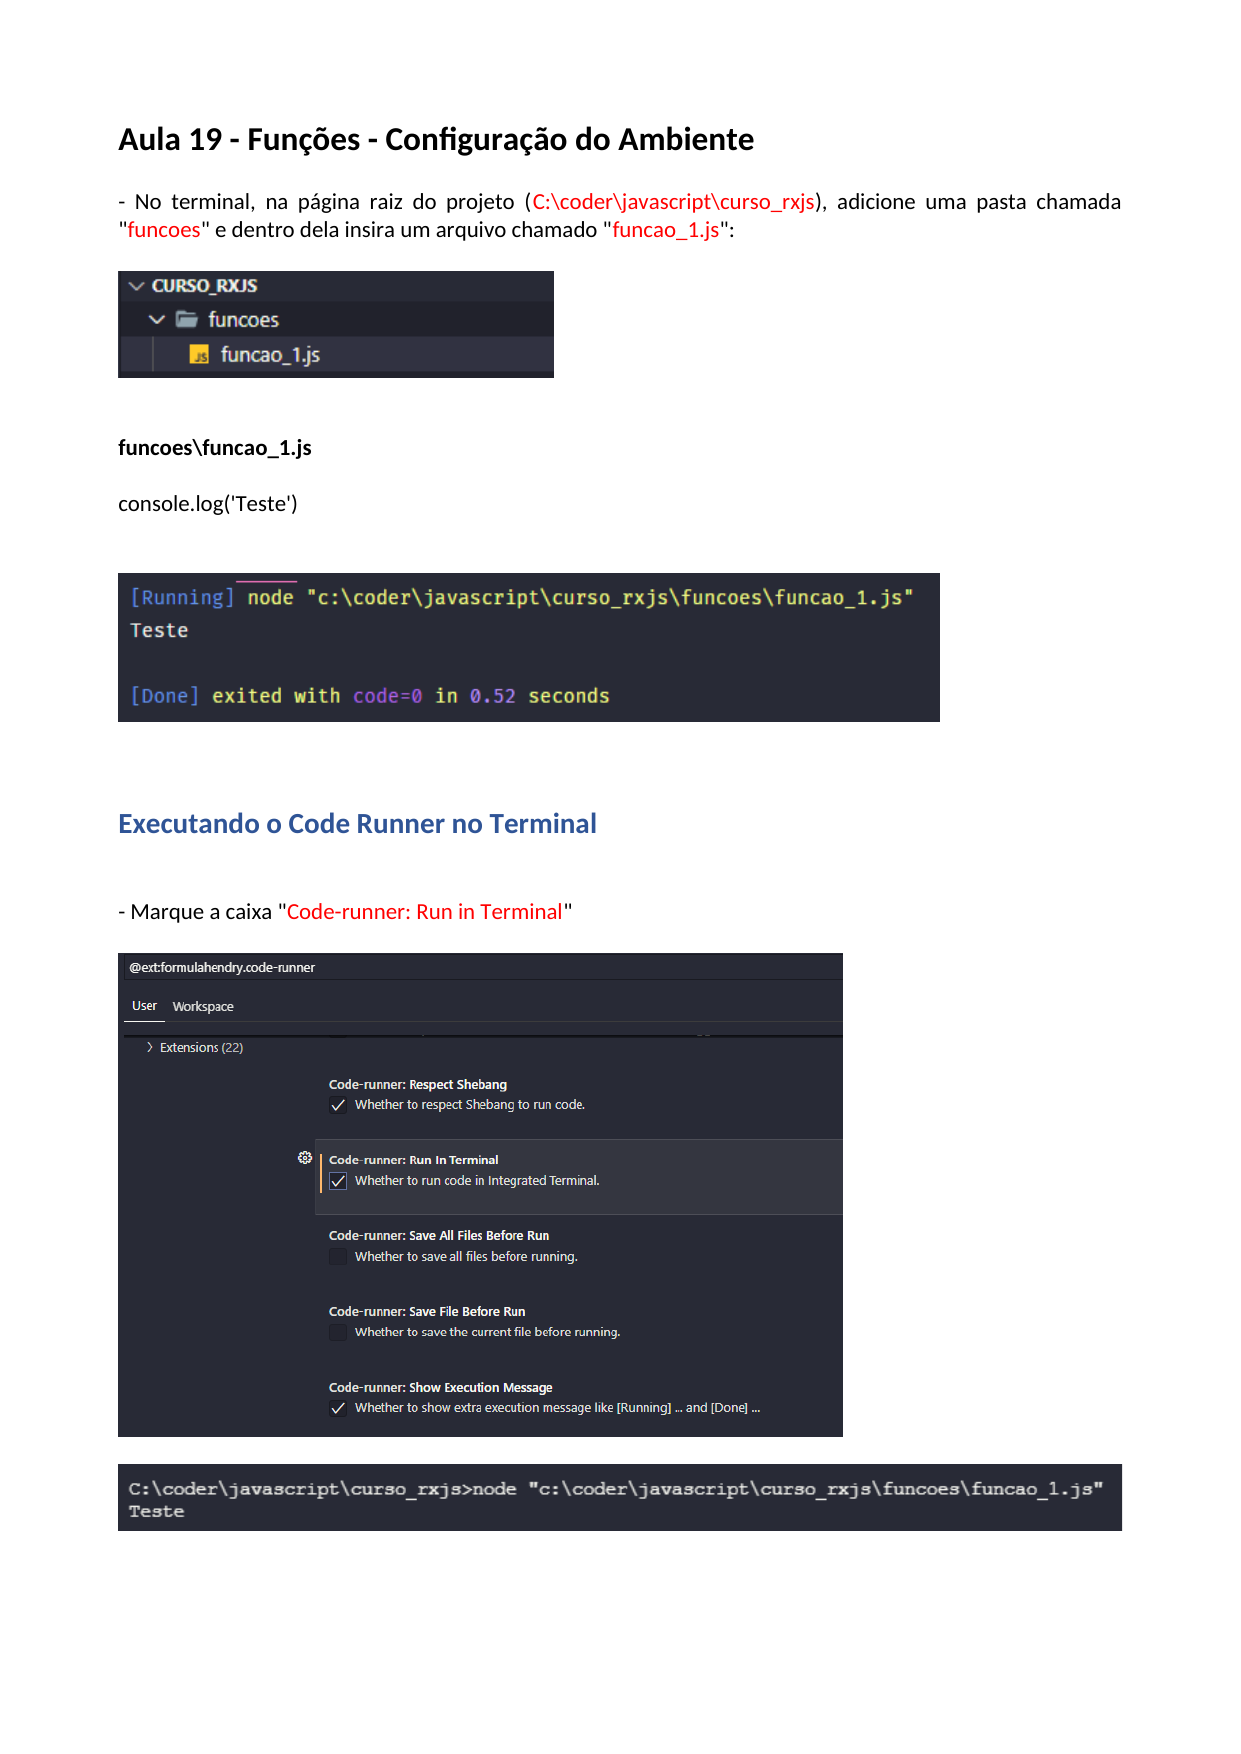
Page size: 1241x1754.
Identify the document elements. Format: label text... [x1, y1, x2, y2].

picture [118, 953, 843, 1437]
text console.log('Teste') [118, 489, 1122, 517]
picture [118, 271, 554, 378]
picture [118, 1464, 1123, 1531]
text - Marque a caixa "Code-runner: Run in Terminal" [118, 897, 1122, 925]
subtitle Aula 19 - Funções - Configuração do Ambiente [118, 118, 1122, 159]
text - No terminal, na página raiz do projeto (C:\coder\javascript\curso_rxjs), adicione uma pasta chamada "funcoes" e dentro dela insira um arquivo chamado "funcao_1.js": [118, 187, 1122, 243]
picture [118, 573, 940, 722]
text funcoes\funcao_1.js [118, 433, 1122, 461]
subtitle Executando o Code Runner no Terminal [118, 805, 1122, 841]
